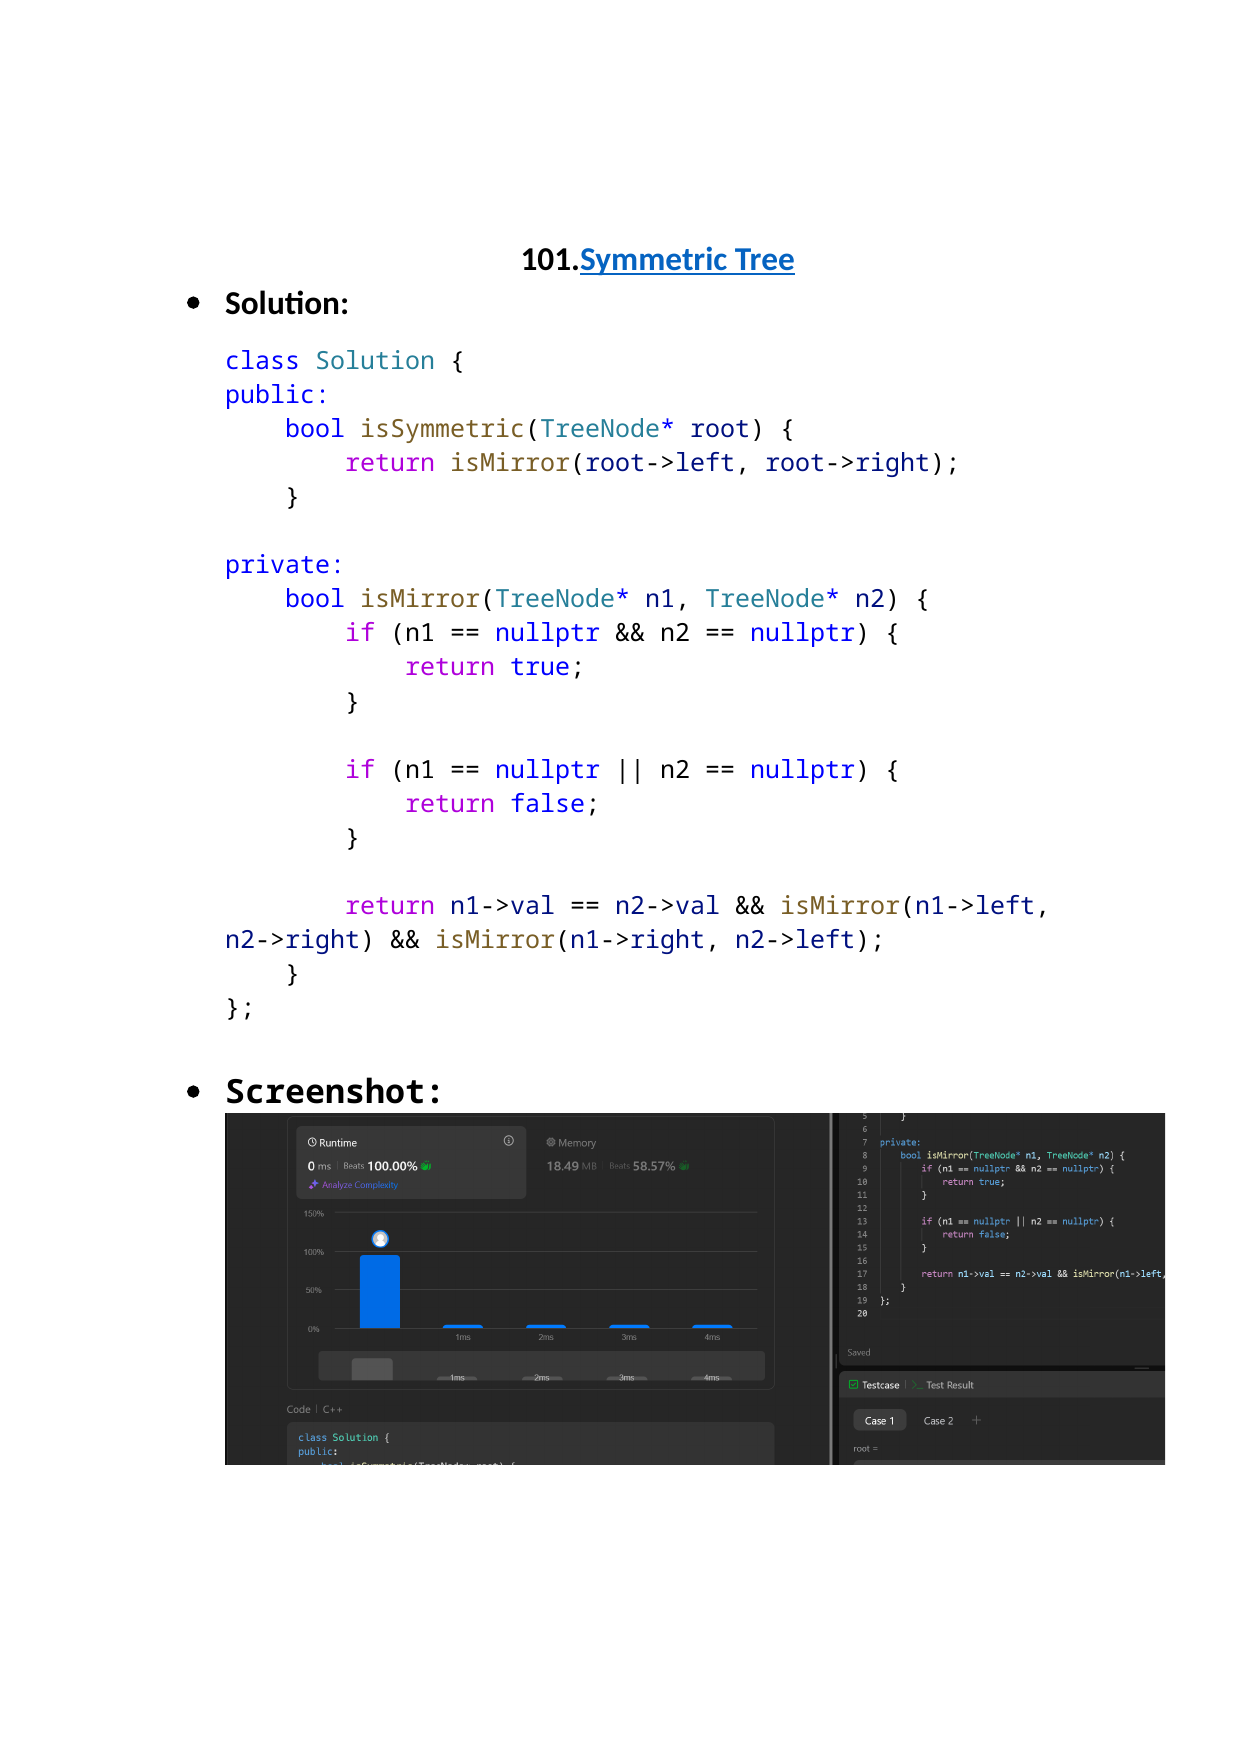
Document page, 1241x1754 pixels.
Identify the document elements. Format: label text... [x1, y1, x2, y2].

text if (n1 == nullptr || n2 == nullptr) { [225, 751, 1090, 785]
text if (n1 == nullptr && n2 == nullptr) { [225, 615, 1090, 649]
text }; [225, 990, 1090, 1024]
list Screenshot: [187, 1068, 1090, 1113]
list Solution: [187, 282, 1090, 323]
list 101.Symmetric Tree [225, 238, 1090, 279]
text } [225, 479, 1090, 513]
text class Solution { [225, 342, 1090, 377]
text bool isSymmetric(TreeNode* root) { [225, 411, 1090, 445]
text return n1->val == n2->val && isMirror(n1->left, n2->right) && isMirror(n1->right, n2->left); [225, 887, 1090, 956]
picture [225, 1113, 1166, 1465]
text return true; [225, 649, 1090, 683]
text private: [225, 547, 1090, 581]
text bool isMirror(TreeNode* n1, TreeNode* n2) { [225, 581, 1090, 615]
text return false; [225, 785, 1090, 819]
text return isMirror(root->left, root->right); [225, 445, 1090, 479]
text } [225, 683, 1090, 717]
text } [225, 956, 1090, 990]
text } [225, 819, 1090, 853]
text public: [225, 377, 1090, 411]
